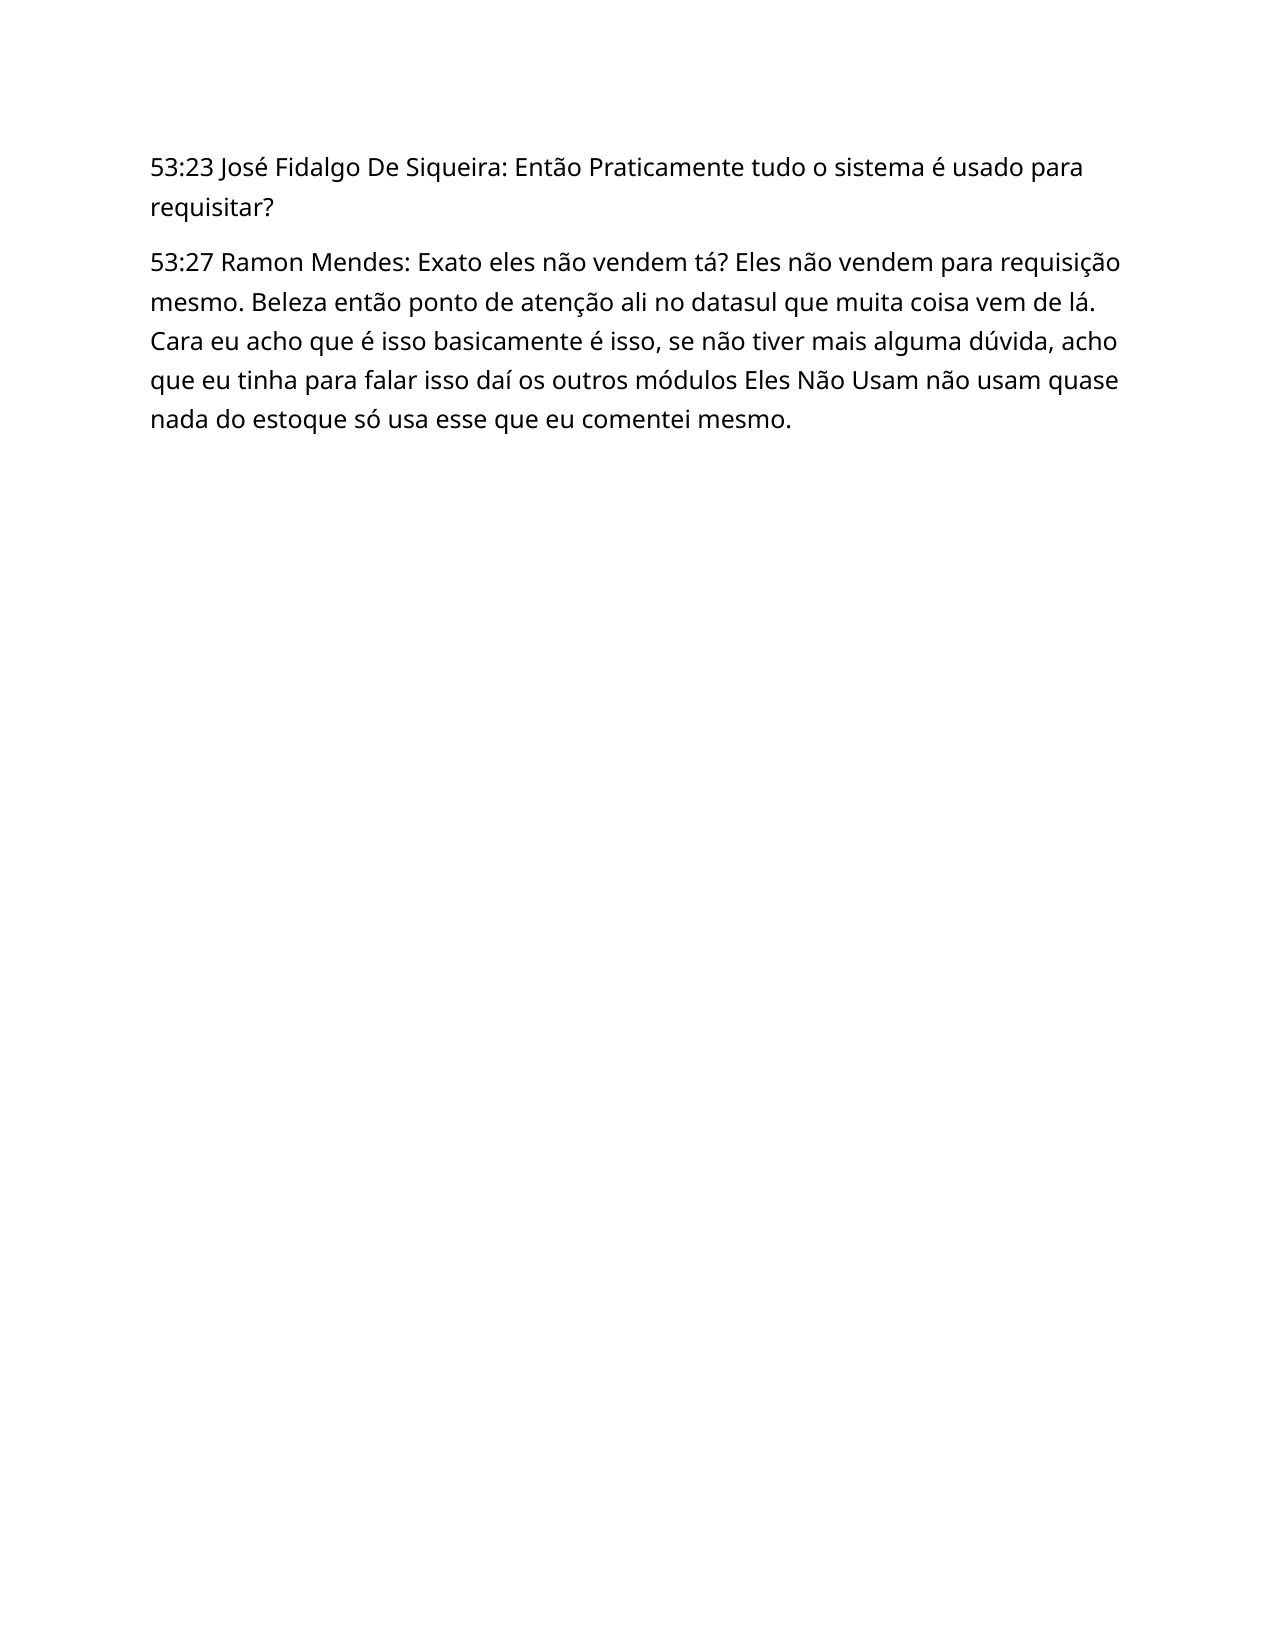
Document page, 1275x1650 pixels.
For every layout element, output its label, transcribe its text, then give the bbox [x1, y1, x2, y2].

text 53:27 Ramon Mendes: Exato eles não vendem tá? Eles não vendem para requisição mesmo. Beleza então ponto de atenção ali no datasul que muita coisa vem de lá. Cara eu acho que é isso basicamente é isso, se não tiver mais alguma dúvida, acho que eu tinha para falar isso daí os outros módulos Eles Não Usam não usam quase nada do estoque só usa esse que eu comentei mesmo. [150, 245, 1125, 436]
text 53:23 José Fidalgo De Siqueira: Então Praticamente tudo o sistema é usado para requisitar? [150, 150, 1125, 223]
